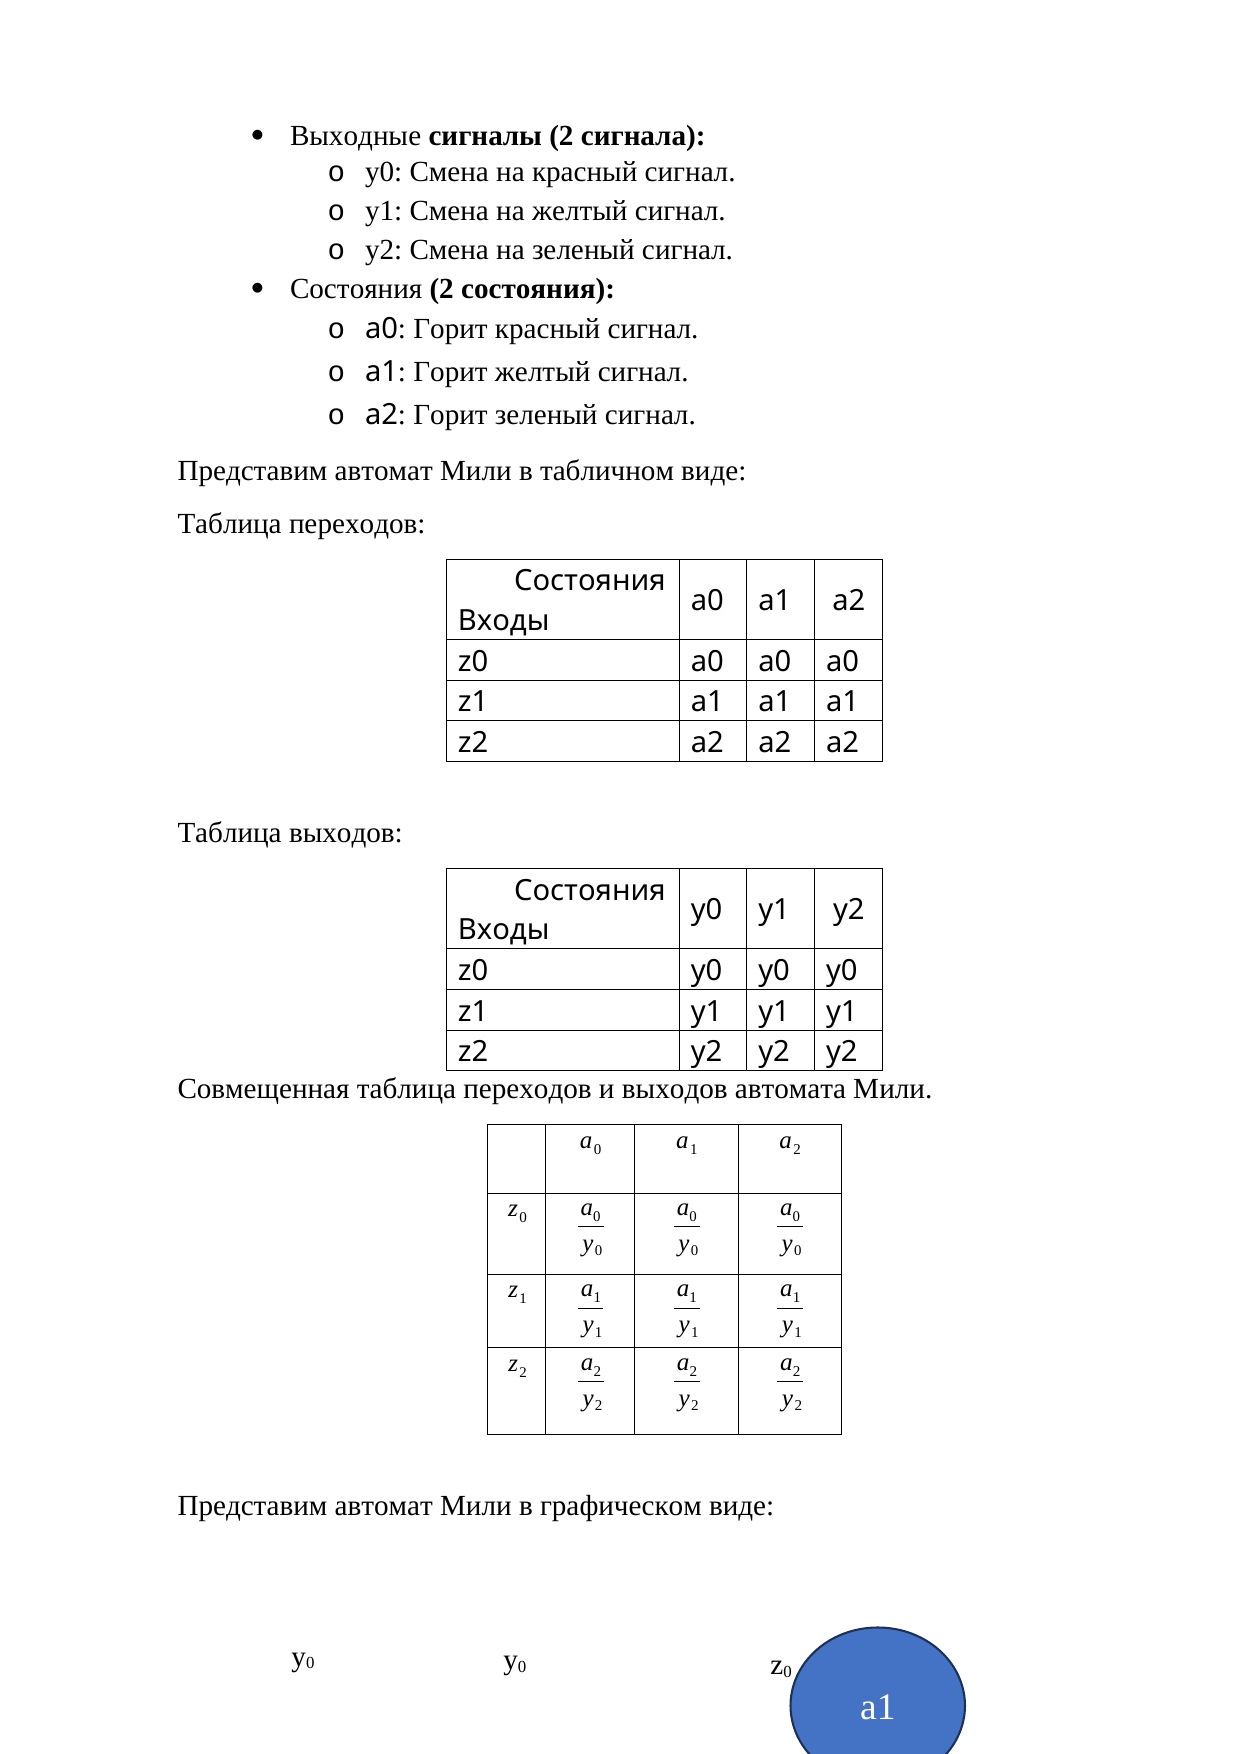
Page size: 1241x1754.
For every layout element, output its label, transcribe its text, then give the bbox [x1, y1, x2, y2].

table_header [488, 1125, 545, 1192]
text Совмещенная таблица переходов и выходов автомата Мили. [177, 1071, 1152, 1105]
table_header y2 [815, 869, 882, 948]
table_cell y0 [680, 949, 746, 989]
list y1: Смена на желтый сигнал. [327, 193, 1152, 229]
table_cell [488, 1275, 545, 1347]
table_cell a1 [747, 681, 814, 720]
table_cell [635, 1275, 738, 1347]
table_cell y1 [815, 990, 882, 1030]
table_header Состояния Входы [447, 560, 679, 639]
list a1​: Горит желтый сигнал. [327, 350, 1152, 390]
table_cell [635, 1348, 738, 1434]
table_header [546, 1125, 634, 1192]
table_cell z1 [447, 681, 679, 720]
table_header a2 [815, 560, 882, 639]
table_cell [546, 1275, 634, 1347]
table_cell [739, 1194, 841, 1274]
table_cell [739, 1348, 841, 1434]
table_header a0 [680, 560, 746, 639]
table_cell z2 [447, 1031, 679, 1070]
table_cell y1 [680, 990, 746, 1030]
list a0​: Горит красный сигнал. [327, 307, 1152, 347]
table_cell y2 [747, 1031, 814, 1070]
table_header a1 [747, 560, 814, 639]
table_cell a2 [680, 721, 746, 761]
table_cell y2 [680, 1031, 746, 1070]
text Таблица выходов: [177, 815, 1152, 848]
table_cell a2 [815, 721, 882, 761]
table_header Состояния Входы [447, 869, 679, 948]
table_cell z1 [447, 990, 679, 1030]
table_cell z2 [447, 721, 679, 761]
table_cell a0 [815, 640, 882, 680]
table_cell [488, 1348, 545, 1434]
table_header [635, 1125, 738, 1192]
text Таблица переходов: [177, 506, 1152, 539]
table_cell y0 [747, 949, 814, 989]
table_header y1 [747, 869, 814, 948]
table_cell [635, 1194, 738, 1274]
list a2​: Горит зеленый сигнал. [327, 393, 1152, 433]
list Состояния (2 состояния): [252, 271, 1152, 304]
table_cell a2 [747, 721, 814, 761]
table_header y0 [680, 869, 746, 948]
table_cell a0 [747, 640, 814, 680]
table_cell z0 [447, 949, 679, 989]
table_cell [739, 1275, 841, 1347]
text Представим автомат Мили в графическом виде: [177, 1488, 1152, 1521]
table_cell y1 [747, 990, 814, 1030]
list Выходные сигналы (2 сигнала): [252, 118, 1152, 152]
table_cell a1 [680, 681, 746, 720]
table_cell [546, 1348, 634, 1434]
table_cell a0 [680, 640, 746, 680]
table_cell z0 [447, 640, 679, 680]
table_cell [488, 1194, 545, 1274]
table_cell [546, 1194, 634, 1274]
list y0​: Смена на красный сигнал. [327, 154, 1152, 190]
table_cell a1 [815, 681, 882, 720]
table_cell y0 [815, 949, 882, 989]
text Представим автомат Мили в табличном виде: [177, 453, 1152, 486]
table_cell y2 [815, 1031, 882, 1070]
table_header [739, 1125, 841, 1192]
list y​2: Смена на зеленый сигнал. [327, 232, 1152, 268]
